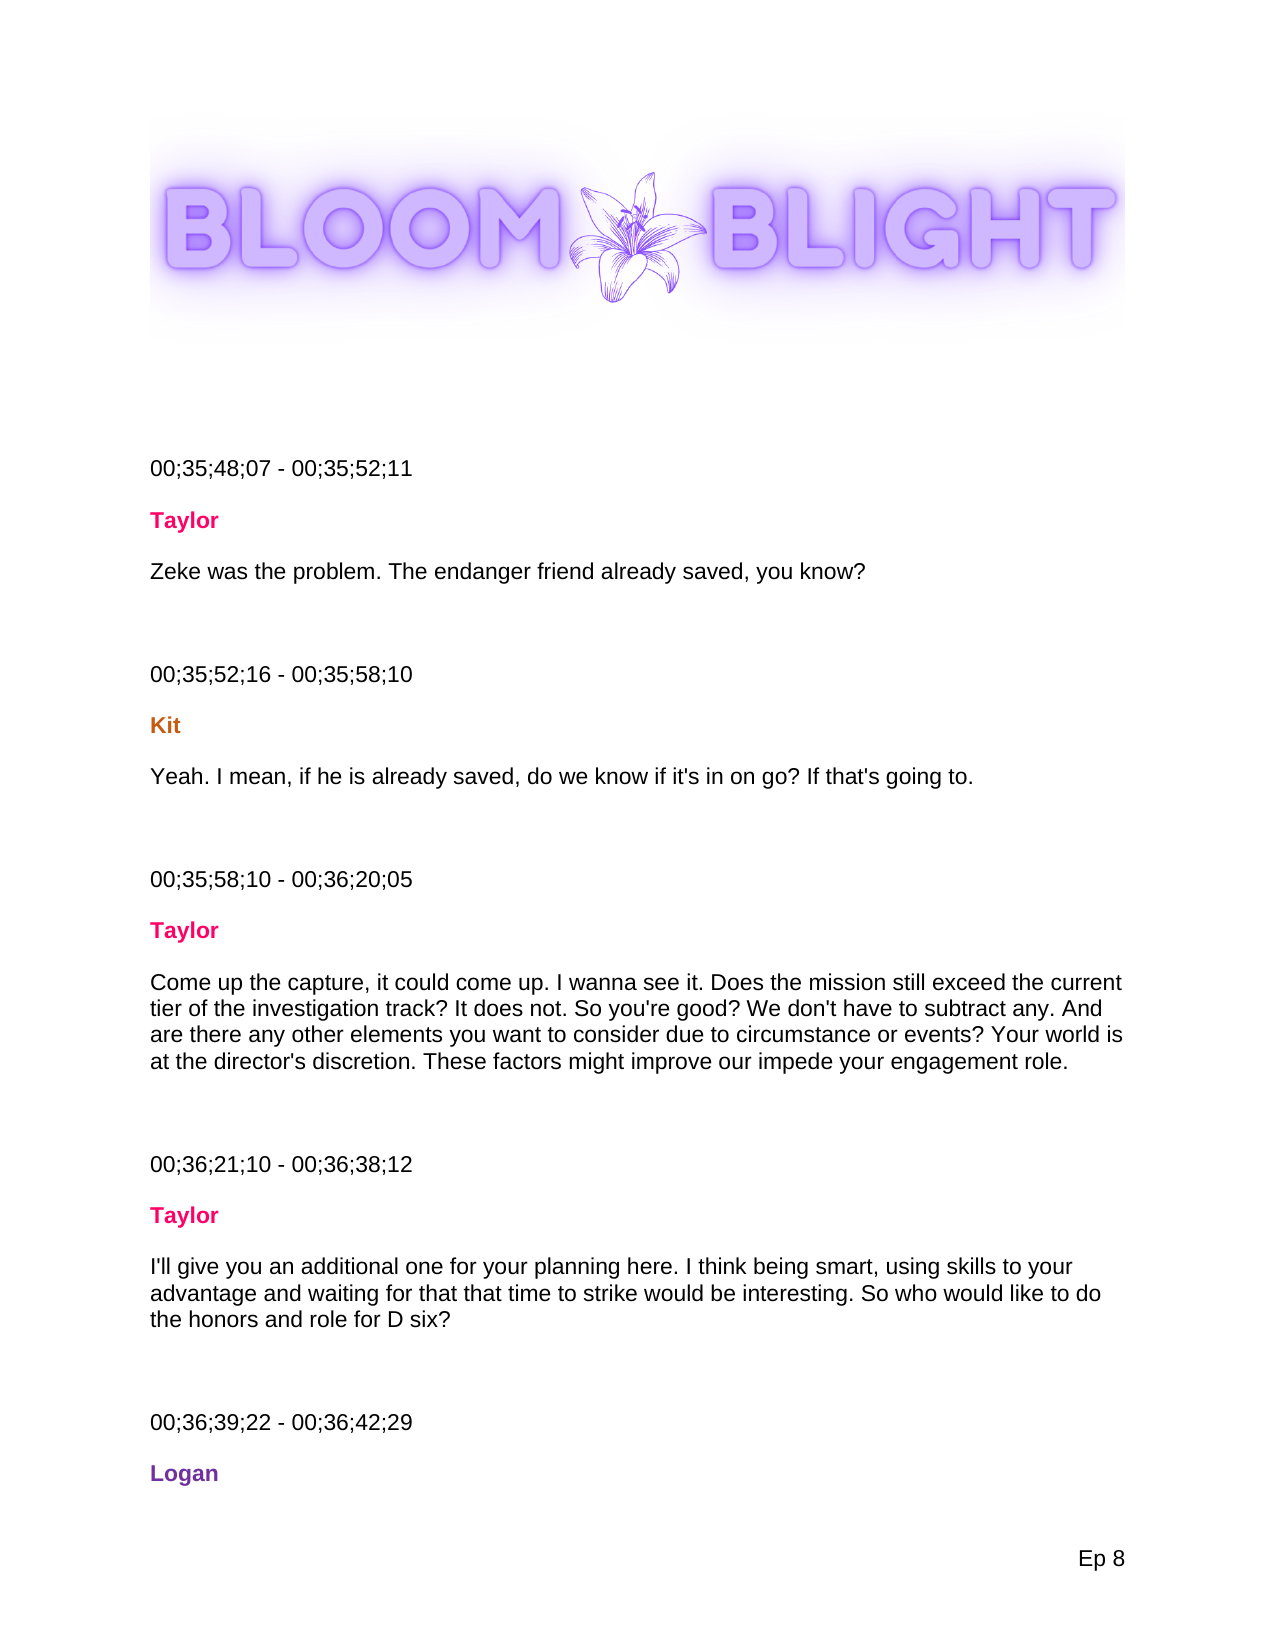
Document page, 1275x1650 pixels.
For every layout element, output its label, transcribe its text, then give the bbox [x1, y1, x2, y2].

text I'll give you an additional one for your planning here. I think being smart, using skills to your advantage and waiting for that that time to strike would be interesting. So who would like to do the honors and role for D six? [150, 1253, 1125, 1332]
text 00;36;39;22 - 00;36;42;29 [150, 1409, 1125, 1435]
text Taylor [150, 917, 1125, 944]
text Logan [150, 1460, 1125, 1486]
text Taylor [150, 1202, 1125, 1228]
text Come up the capture, it could come up. I wanna see it. Does the mission still exceed the current tier of the investigation track? It does not. So you're good? We don't have to subtract any. And are there any other elements you want to consider due to circumstance or events? Your world is at the director's discretion. These factors might improve our impede your engagement role. [150, 969, 1125, 1074]
text Taylor [150, 507, 1125, 533]
text 00;35;58;10 - 00;36;20;05 [150, 866, 1125, 892]
text 00;35;48;07 - 00;35;52;11 [150, 455, 1125, 482]
picture [150, 75, 1125, 400]
text 00;36;21;10 - 00;36;38;12 [150, 1151, 1125, 1177]
text Kit [150, 712, 1125, 738]
text 00;35;52;16 - 00;35;58;10 [150, 661, 1125, 687]
text Zeke was the problem. The endanger friend already saved, you know? [150, 558, 1125, 584]
text Yeah. I mean, if he is already saved, do we know if it's in on go? If that's going to. [150, 763, 1125, 790]
